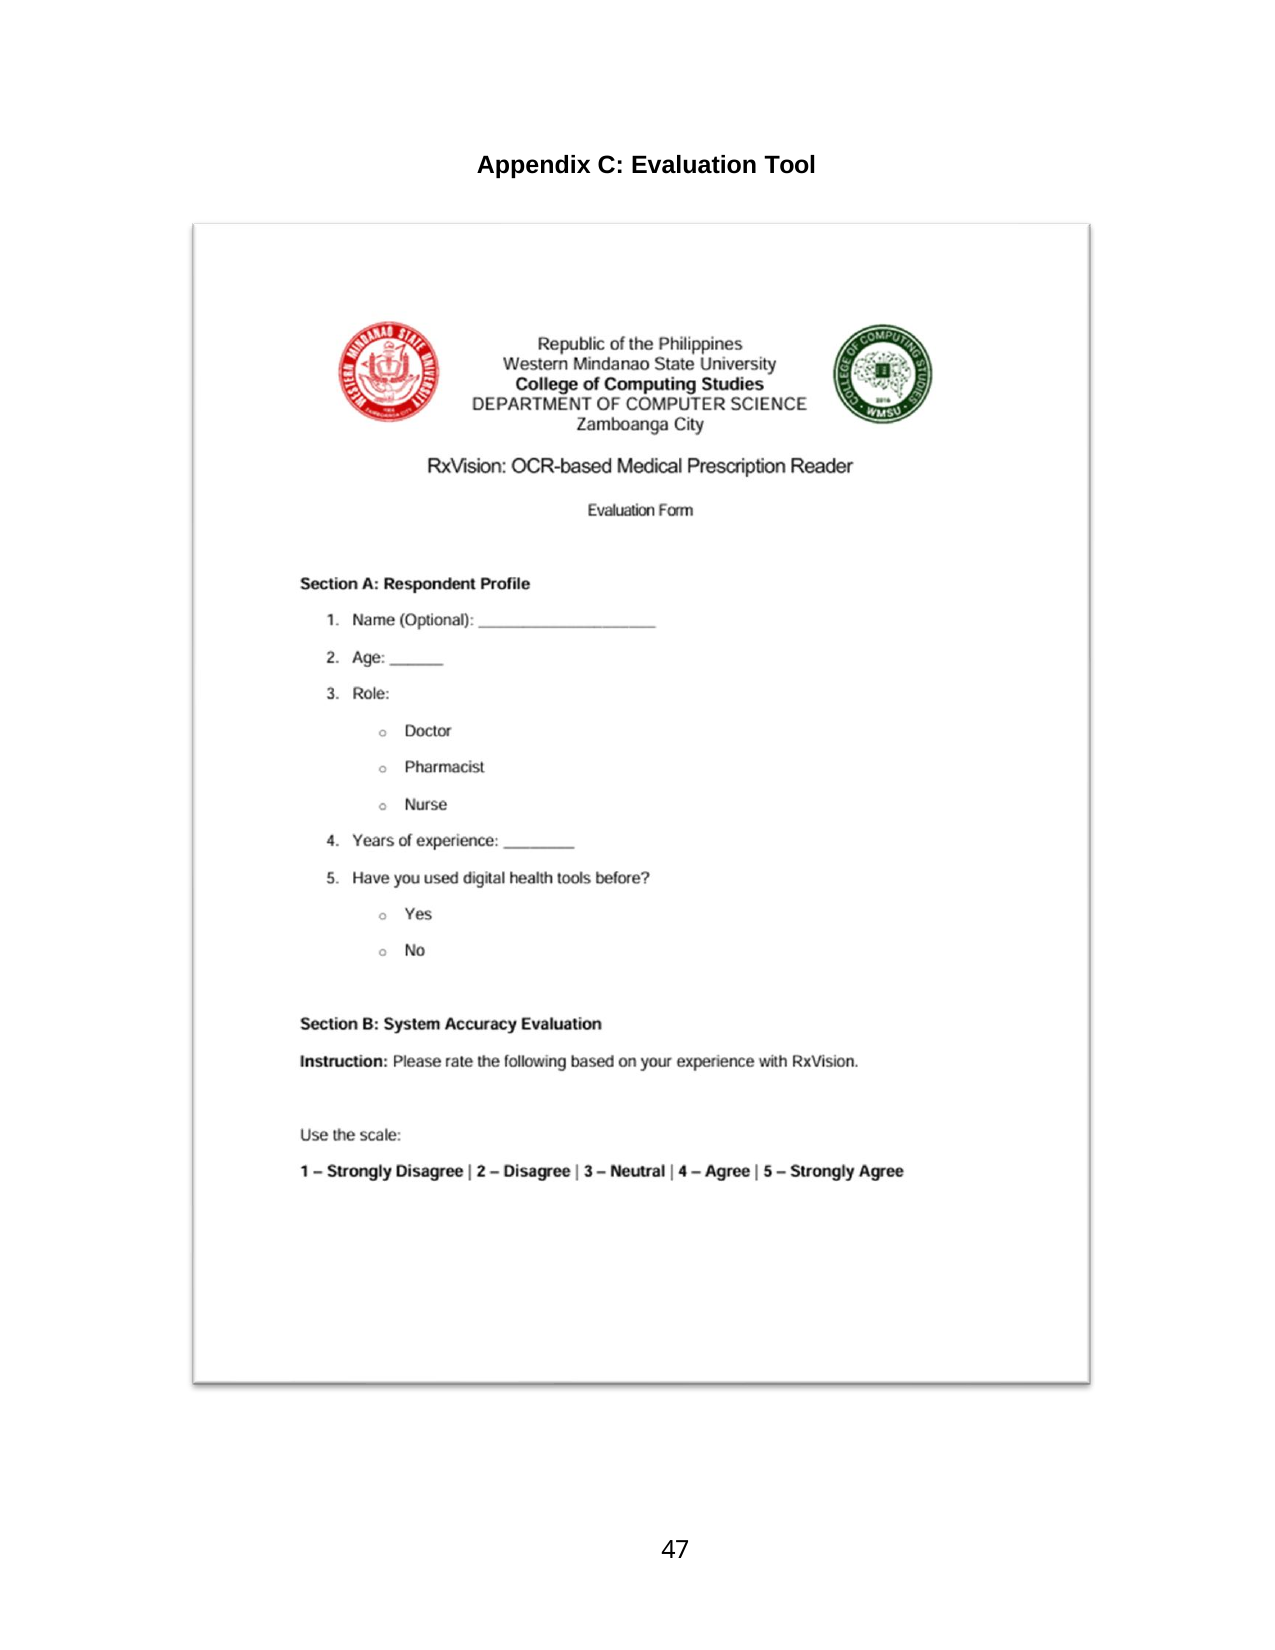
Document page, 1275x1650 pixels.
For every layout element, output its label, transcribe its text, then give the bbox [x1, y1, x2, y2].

text Appendix C: Evaluation Tool [477, 150, 1237, 179]
picture [186, 219, 1095, 1394]
